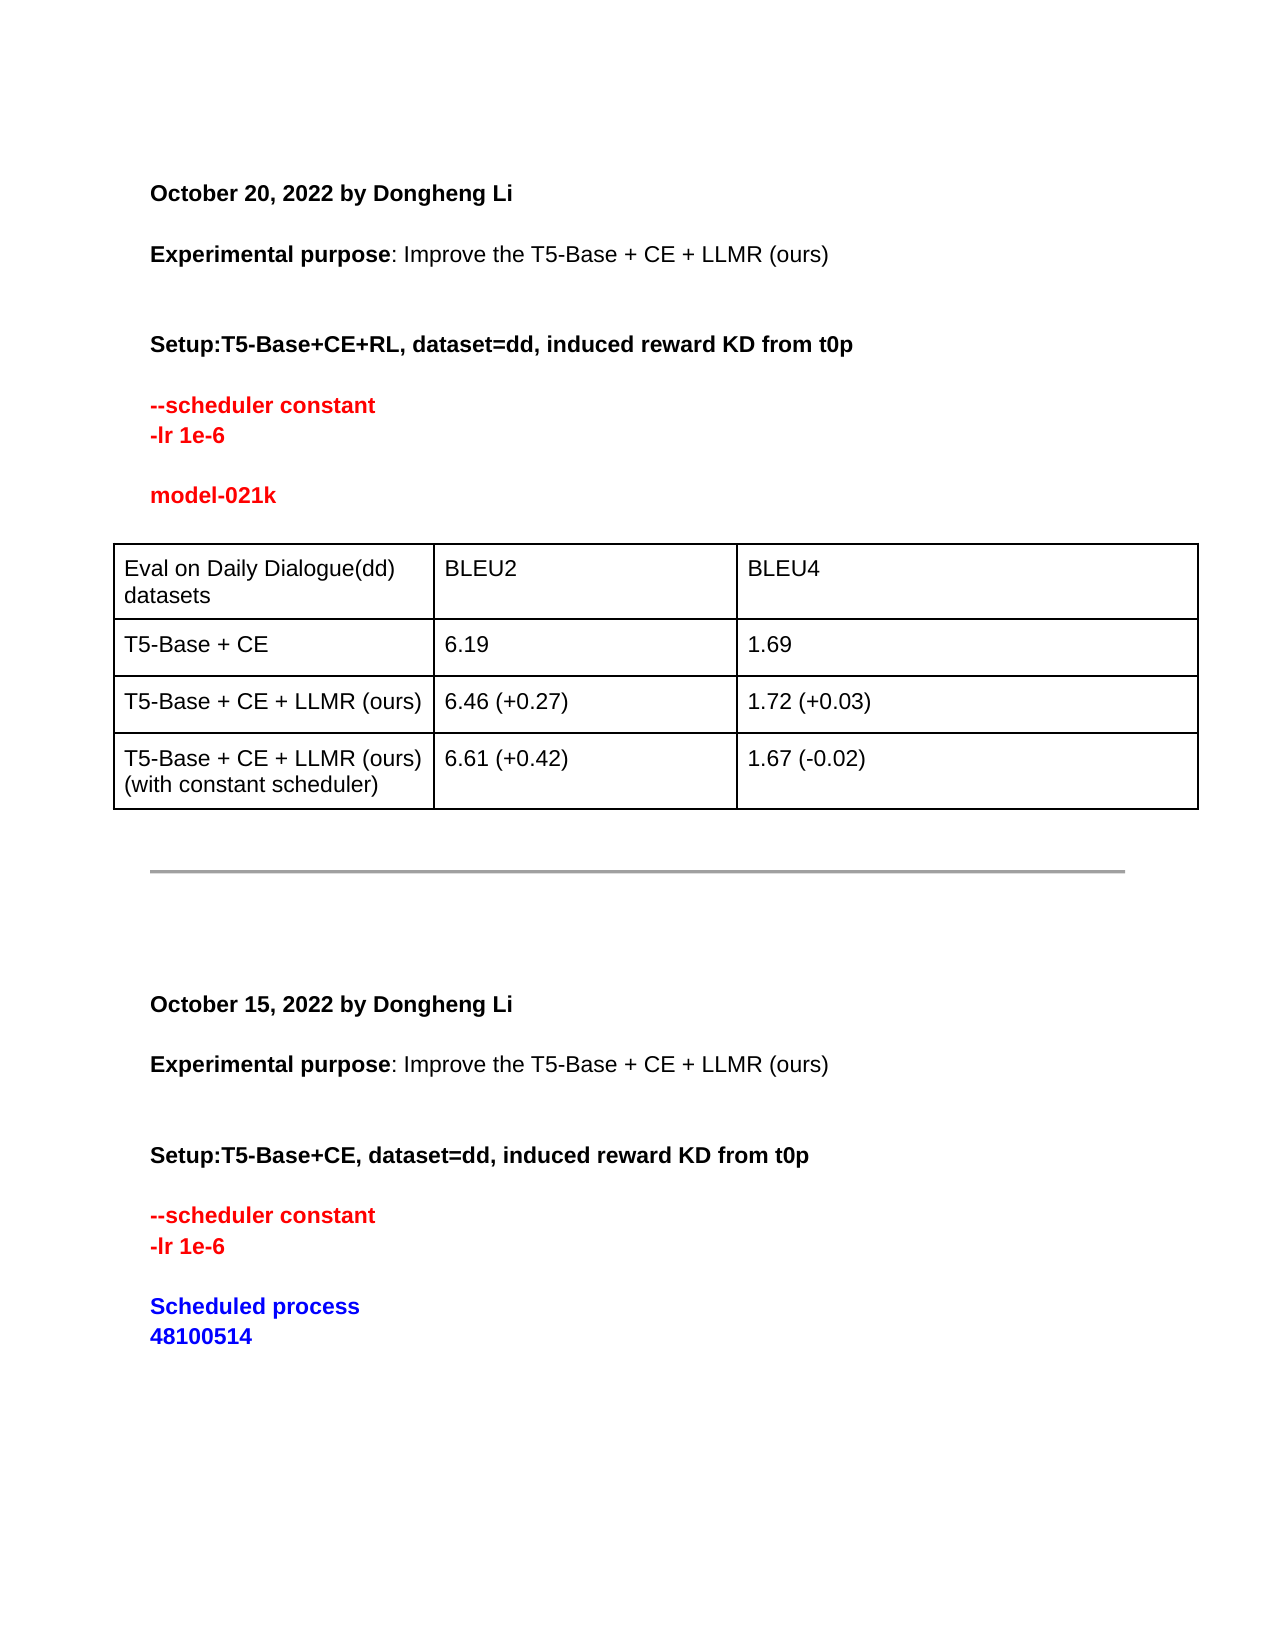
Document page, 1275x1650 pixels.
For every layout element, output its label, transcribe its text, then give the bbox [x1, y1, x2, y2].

text Experimental purpose: Improve the T5-Base + CE + LLMR (ours) [150, 241, 1125, 267]
text --scheduler constant [150, 1202, 1125, 1229]
text Experimental purpose: Improve the T5-Base + CE + LLMR (ours) [150, 1051, 1125, 1078]
table_cell T5-Base + CE + LLMR (ours) [115, 677, 433, 732]
text October 20, 2022 by Dongheng Li [150, 180, 1125, 207]
table_cell 1.69 [738, 620, 1197, 675]
table_header BLEU2 [435, 545, 736, 618]
text Scheduled process [150, 1293, 1125, 1319]
text -lr 1e-6 [150, 1233, 1125, 1259]
text Setup:T5-Base+CE, dataset=dd, induced reward KD from t0p [150, 1142, 1125, 1168]
table_cell T5-Base + CE + LLMR (ours)(with constant scheduler) [115, 734, 433, 808]
table_header Eval on Daily Dialogue(dd) datasets [115, 545, 433, 618]
table_cell 1.67 (-0.02) [738, 734, 1197, 808]
text -lr 1e-6 [150, 422, 1125, 448]
text model-021k [150, 482, 1125, 509]
table_cell 6.19 [435, 620, 736, 675]
table_cell 6.46 (+0.27) [435, 677, 736, 732]
table_cell 1.72 (+0.03) [738, 677, 1197, 732]
table_cell T5-Base + CE [115, 620, 433, 675]
table_cell 6.61 (+0.42) [435, 734, 736, 808]
text Setup:T5-Base+CE+RL, dataset=dd, induced reward KD from t0p [150, 331, 1125, 358]
text --scheduler constant [150, 392, 1125, 418]
text 48100514 [150, 1323, 1125, 1350]
text October 15, 2022 by Dongheng Li [150, 991, 1125, 1017]
table_header BLEU4 [738, 545, 1197, 618]
